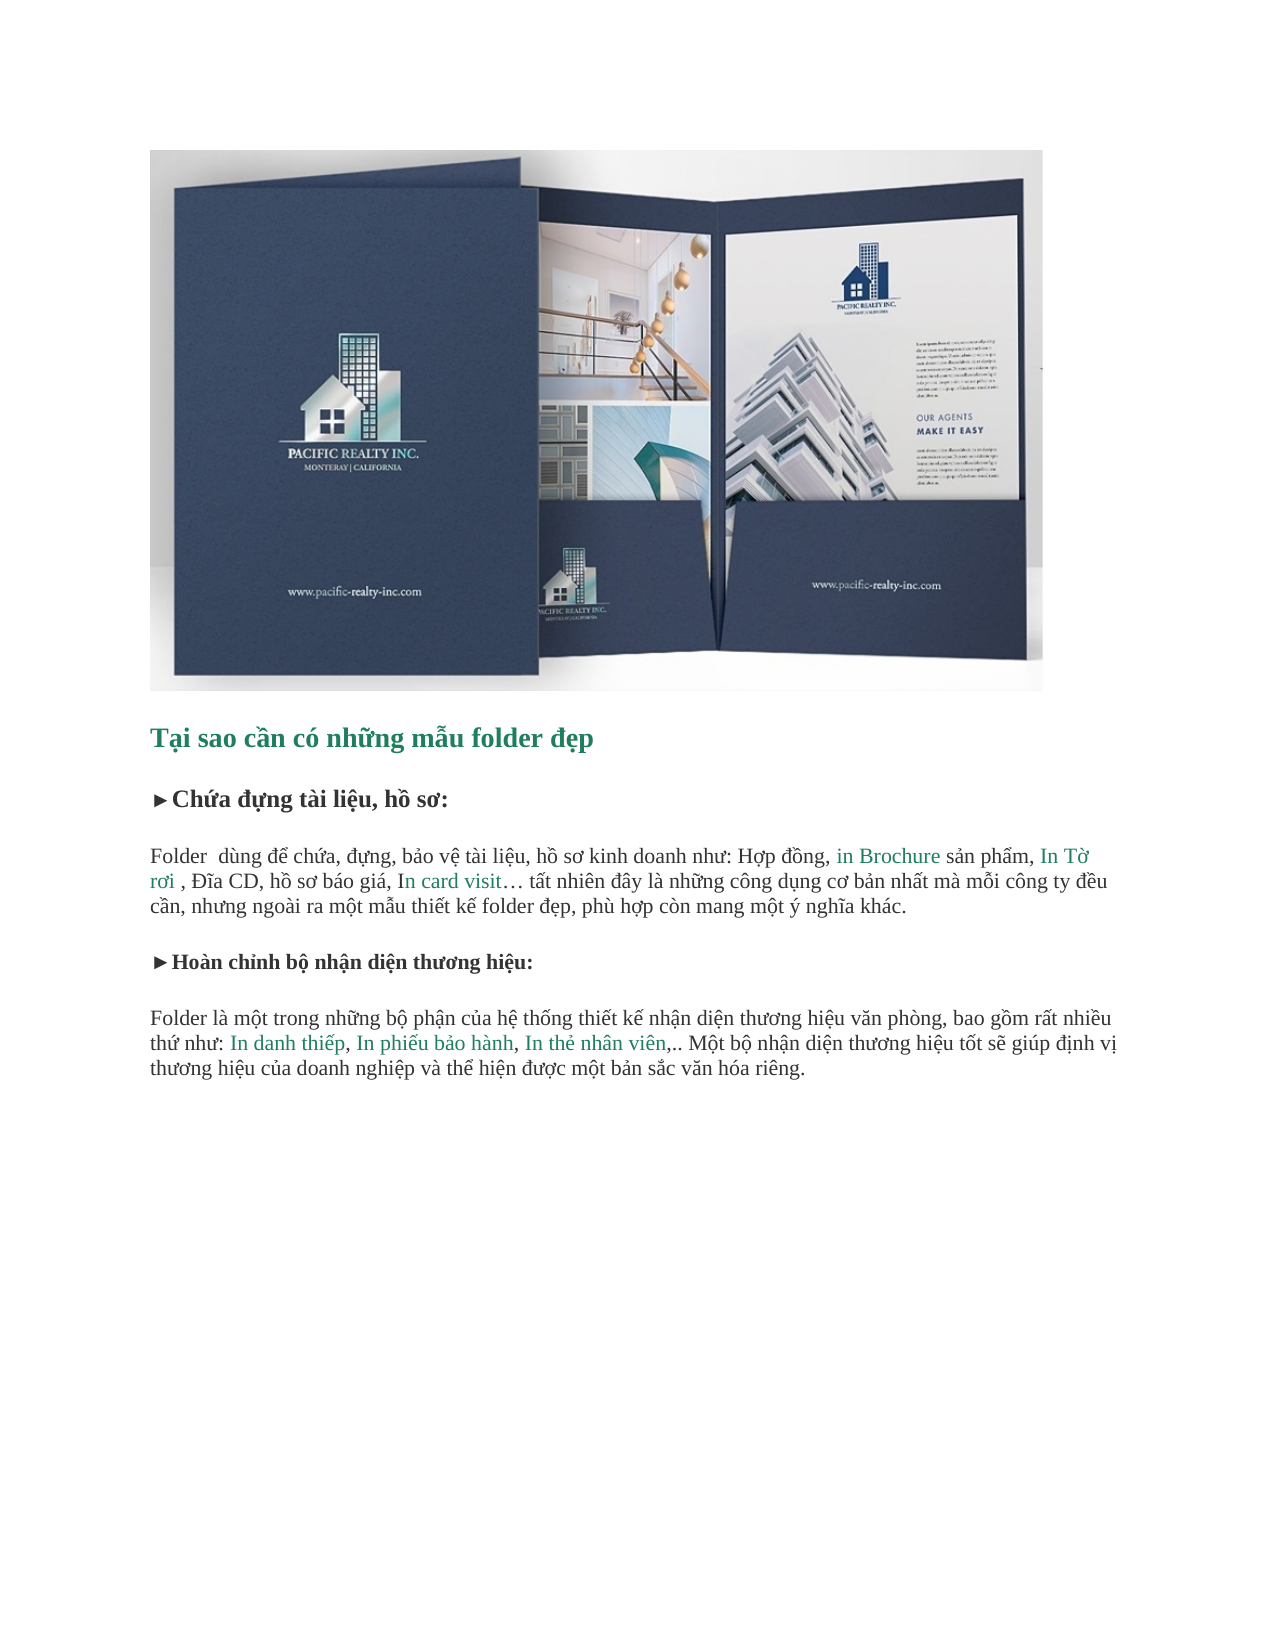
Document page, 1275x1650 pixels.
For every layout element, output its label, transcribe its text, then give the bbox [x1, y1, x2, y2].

text Tại sao cần có những mẫu folder đẹp [150, 721, 1125, 753]
text ►Hoàn chỉnh bộ nhận diện thương hiệu: [150, 949, 1125, 974]
text ►Chứa đựng tài liệu, hồ sơ: [150, 784, 1125, 812]
picture [150, 150, 1043, 691]
text Folder dùng để chứa, đựng, bảo vệ tài liệu, hồ sơ kinh doanh như: Hợp đồng, in Brochure sản phẩm, In Tờ rơi , Đĩa CD, hồ sơ báo giá, In card visit… tất nhiên đây là những công dụng cơ bản nhất mà mỗi công ty đều cần, nhưng ngoài ra một mẫu thiết kế folder đẹp, phù hợp còn mang một ý nghĩa khác. [150, 843, 1125, 918]
text Folder là một trong những bộ phận của hệ thống thiết kế nhận diện thương hiệu văn phòng, bao gồm rất nhiều thứ như: In danh thiếp, In phiếu bảo hành, In thẻ nhân viên,.. Một bộ nhận diện thương hiệu tốt sẽ giúp định vị thương hiệu của doanh nghiệp và thể hiện được một bản sắc văn hóa riêng. [150, 1004, 1125, 1080]
